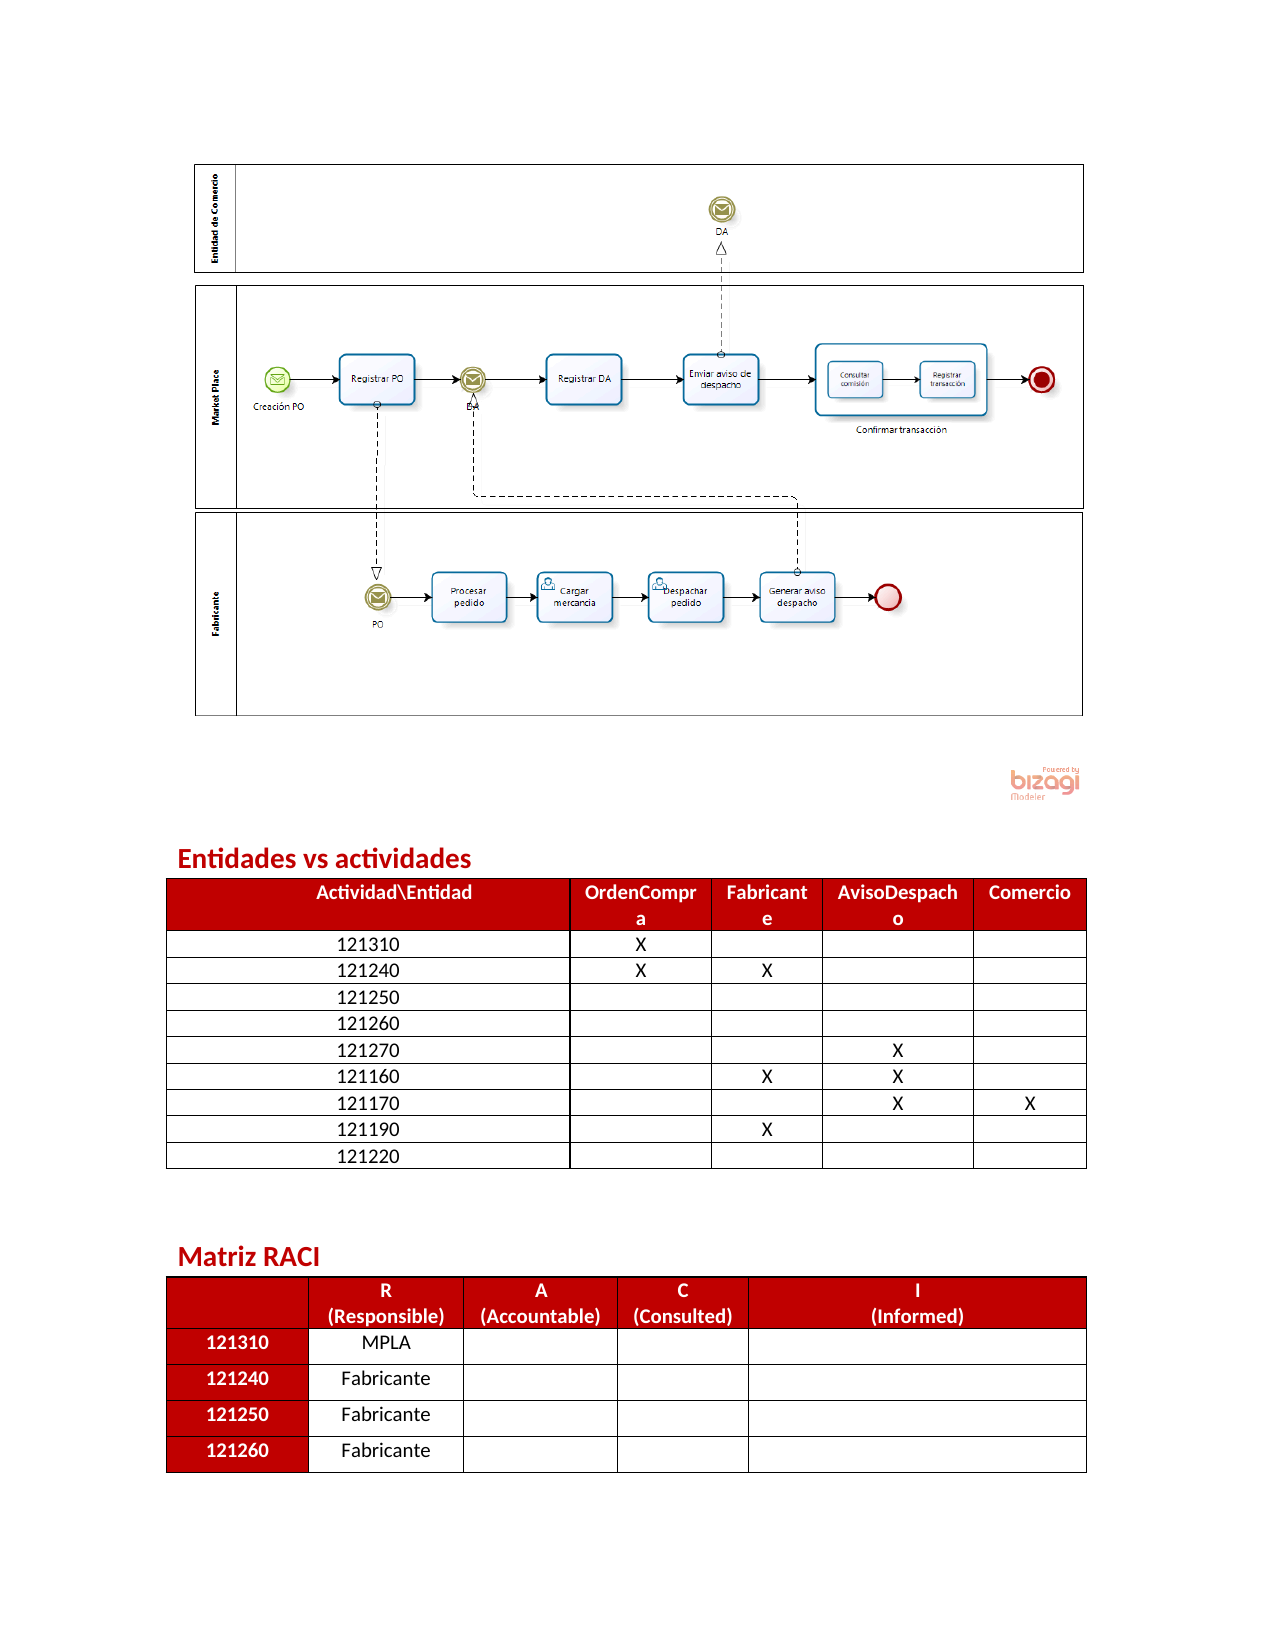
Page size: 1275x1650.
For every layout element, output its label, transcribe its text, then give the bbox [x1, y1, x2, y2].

table_cell [571, 1090, 711, 1115]
table_cell X [571, 931, 711, 957]
table_cell 121170 [167, 1090, 569, 1115]
text Matriz RACI [177, 1238, 1098, 1273]
table_header Comercio [974, 879, 1086, 930]
table_cell Fabricante [309, 1401, 463, 1436]
table_cell [974, 1143, 1086, 1168]
table_cell X [712, 958, 822, 983]
table_cell [618, 1365, 748, 1400]
table_cell [712, 984, 822, 1009]
table_header AvisoDespacho [823, 879, 973, 930]
table_cell [712, 1090, 822, 1115]
table_cell 121260 [167, 1011, 569, 1036]
table_cell [618, 1329, 748, 1364]
table_cell 121220 [167, 1143, 569, 1168]
text Entidades vs actividades [177, 840, 1098, 875]
table_cell [823, 931, 973, 957]
table_cell X [712, 1064, 822, 1089]
table_cell [712, 1011, 822, 1036]
table_cell [464, 1365, 617, 1400]
table_cell [571, 984, 711, 1009]
table_cell [464, 1329, 617, 1364]
table_cell [823, 1011, 973, 1036]
table_cell [712, 1143, 822, 1168]
table_header A (Accountable) [464, 1278, 617, 1328]
table_cell [823, 984, 973, 1009]
table_cell Fabricante [309, 1365, 463, 1400]
table_cell [618, 1437, 748, 1472]
table_cell [571, 1143, 711, 1168]
table_cell [974, 1116, 1086, 1142]
table_cell 121250 [167, 984, 569, 1009]
table_cell [464, 1437, 617, 1472]
table_cell X [823, 1090, 973, 1115]
table_cell [974, 1037, 1086, 1062]
table_cell [823, 958, 973, 983]
table_cell 121310 [167, 931, 569, 957]
table_cell [464, 1401, 617, 1436]
table_cell [974, 931, 1086, 957]
table_cell 121190 [167, 1116, 569, 1142]
table_cell [712, 931, 822, 957]
table_cell 121250 [167, 1401, 308, 1436]
table_header Fabricante [712, 879, 822, 930]
table_header R (Responsible) [309, 1278, 463, 1328]
table_cell MPLA [309, 1329, 463, 1364]
table_cell 121270 [167, 1037, 569, 1062]
table_cell [749, 1365, 1086, 1400]
table_header OrdenCompra [571, 879, 711, 930]
table_cell X [823, 1064, 973, 1089]
table_cell 121260 [167, 1437, 308, 1472]
table_cell [974, 1011, 1086, 1036]
table_cell Fabricante [309, 1437, 463, 1472]
table_cell [974, 958, 1086, 983]
table_cell [749, 1329, 1086, 1364]
table_cell 121240 [167, 1365, 308, 1400]
table_header C (Consulted) [618, 1278, 748, 1328]
table_cell [823, 1116, 973, 1142]
table_cell [974, 984, 1086, 1009]
table_cell 121160 [167, 1064, 569, 1089]
table_cell [618, 1401, 748, 1436]
table_header Actividad\Entidad [167, 879, 569, 930]
table_header I (Informed) [749, 1278, 1086, 1328]
table_cell 121310 [167, 1329, 308, 1364]
table_cell [571, 1064, 711, 1089]
table_cell [571, 1116, 711, 1142]
table_cell [823, 1143, 973, 1168]
table_cell [712, 1037, 822, 1062]
table_cell [571, 1037, 711, 1062]
table_cell [974, 1064, 1086, 1089]
table_cell X [571, 958, 711, 983]
table_cell X [712, 1116, 822, 1142]
table_cell 121240 [167, 958, 569, 983]
table_header [167, 1278, 308, 1328]
table_cell [571, 1011, 711, 1036]
table_cell [749, 1437, 1086, 1472]
table_cell X [823, 1037, 973, 1062]
table_cell [749, 1401, 1086, 1436]
table_cell X [974, 1090, 1086, 1115]
